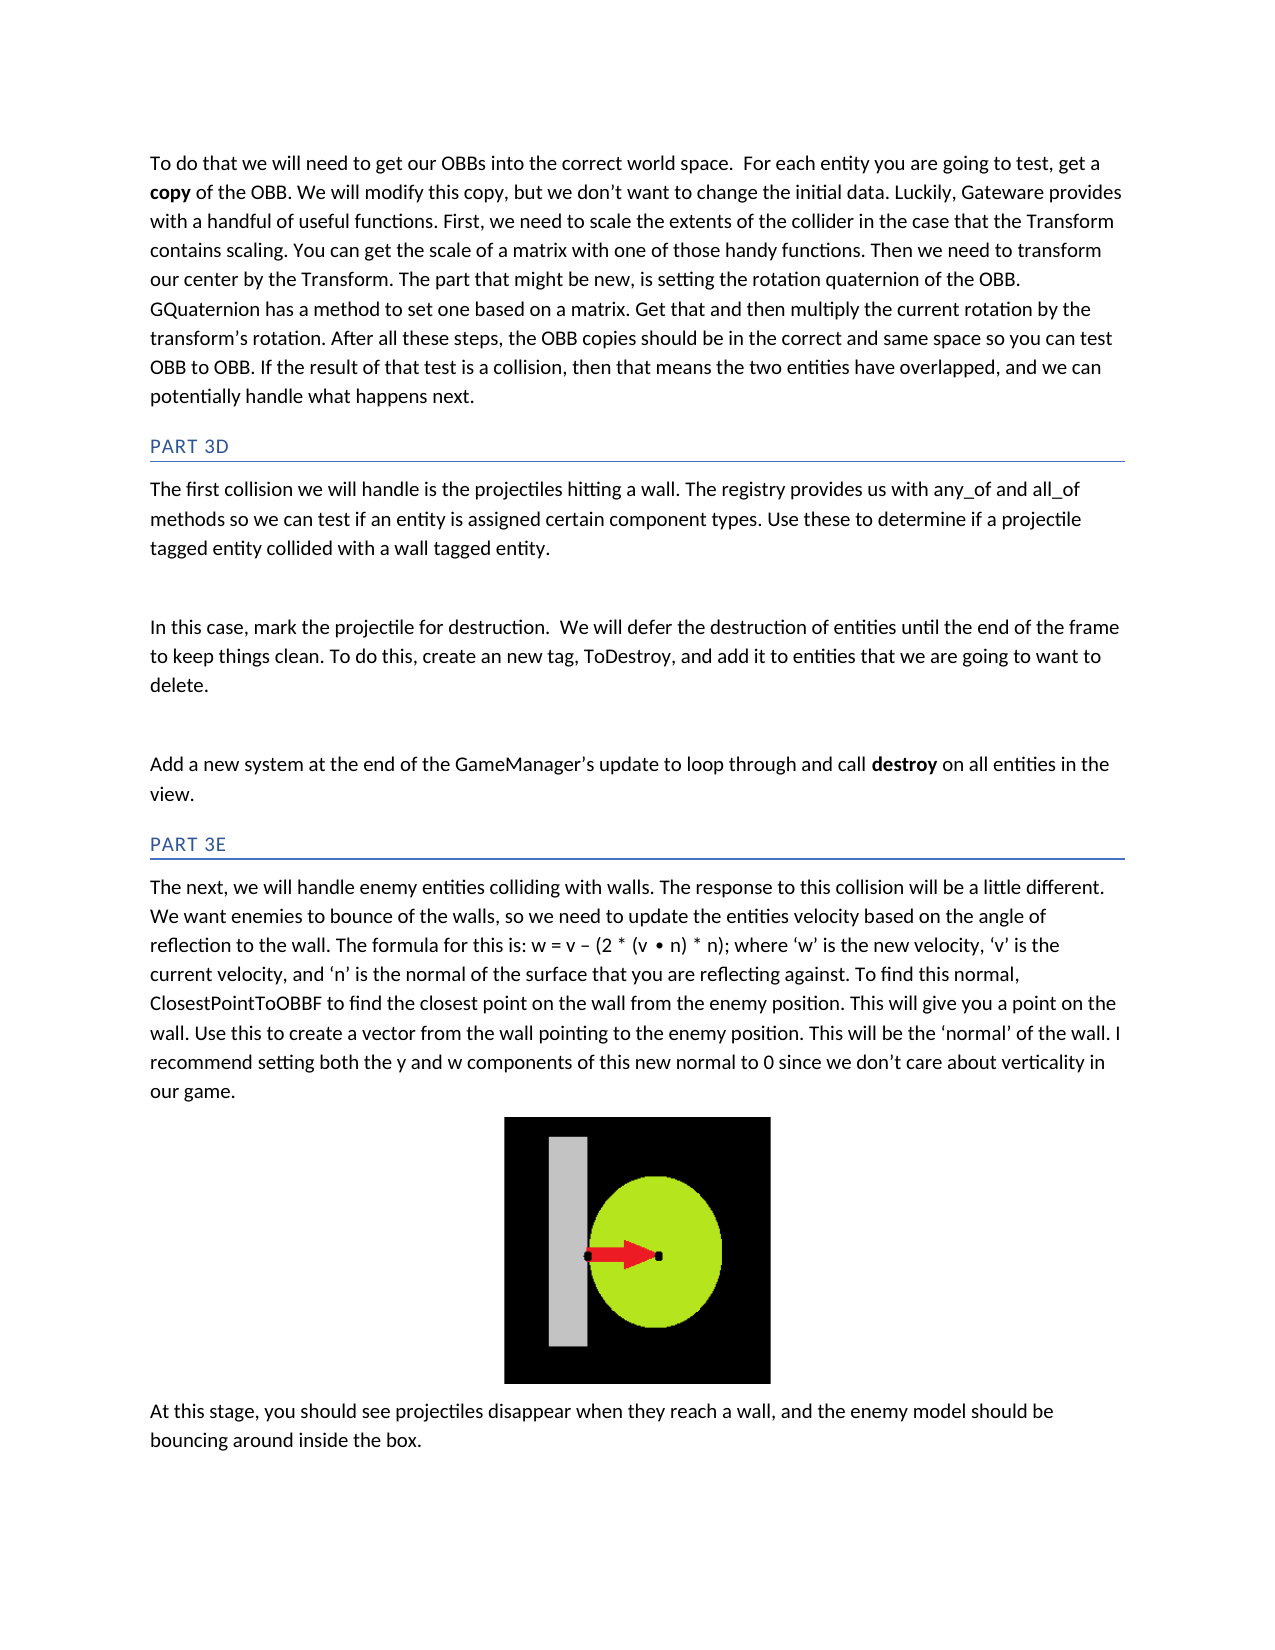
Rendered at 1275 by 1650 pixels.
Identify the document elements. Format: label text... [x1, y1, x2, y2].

text In this case, mark the projectile for destruction. We will defer the destruction of entities until the end of the frame to keep things clean. To do this, create an new tag, ToDestroy, and add it to entities that we are going to want to delete. [150, 614, 1125, 698]
subtitle Part 3E [150, 831, 1125, 858]
picture [504, 1117, 771, 1384]
text Add a new system at the end of the GameManager’s update to loop through and call destroy on all entities in the view. [150, 752, 1125, 806]
text At this stage, you should see projectiles disappear when they reach a wall, and the enemy model should be bouncing around inside the box. [150, 1398, 1125, 1453]
text The next, we will handle enemy entities colliding with walls. The response to this collision will be a little different. We want enemies to bounce of the walls, so we need to update the entities velocity based on the angle of reflection to the wall. The formula for this is: w = v – (2 * (v ∙ n) * n); where ‘w’ is the new velocity, ‘v’ is the current velocity, and ‘n’ is the normal of the surface that you are reflecting against. To find this normal, ClosestPointToOBBF to find the closest point on the wall from the enemy position. This will give you a point on the wall. Use this to create a vector from the wall pointing to the enemy position. This will be the ‘normal’ of the wall. I recommend setting both the y and w components of this new normal to 0 since we don’t care about verticality in our game. [150, 874, 1125, 1103]
text To do that we will need to get our OBBs into the correct world space. For each entity you are going to test, get a copy of the OBB. We will modify this copy, but we don’t want to change the initial data. Luckily, Gateware provides with a handful of useful functions. First, we need to scale the extents of the collider in the case that the Transform contains scaling. You can get the scale of a matrix with one of those handy functions. Then we need to transform our center by the Transform. The part that might be new, is setting the rotation quaternion of the OBB. GQuaternion has a method to set one based on a matrix. Get that and then multiply the current rotation by the transform’s rotation. After all these steps, the OBB copies should be in the correct and same space so you can test OBB to OBB. If the result of that test is a collision, then that means the two entities have overlapped, and we can potentially handle what happens next. [150, 150, 1125, 409]
subtitle Part 3D [150, 433, 1125, 461]
text The first collision we will handle is the projectiles hitting a wall. The registry provides us with any_of and all_of methods so we can test if an entity is assigned certain component types. Use these to determine if a projectile tagged entity collided with a wall tagged entity. [150, 477, 1125, 560]
